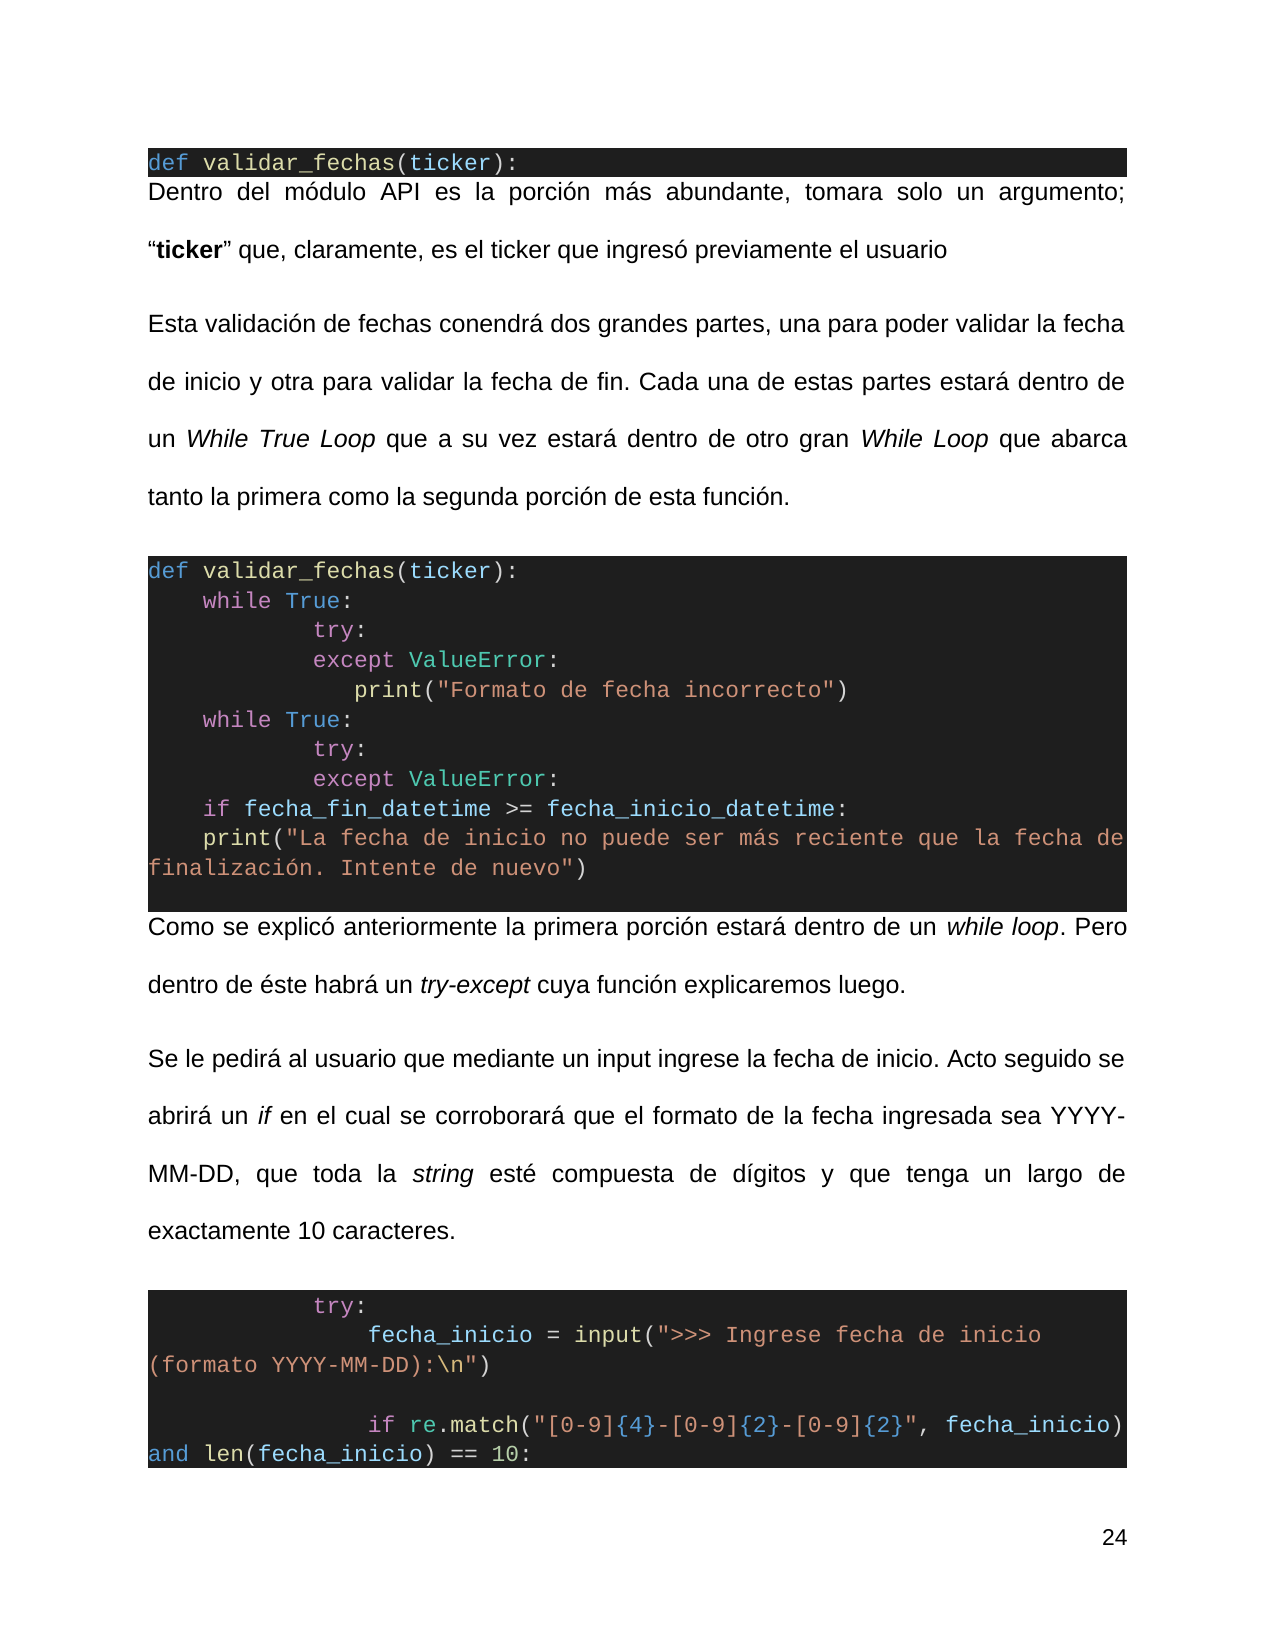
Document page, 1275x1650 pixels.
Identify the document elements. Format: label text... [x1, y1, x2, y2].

text Se le pedirá al usuario que mediante un input ingrese la fecha de inicio. Acto seguido se abrirá un if en el cual se corroborará que el formato de la fecha ingresada sea YYYY-MM-DD, que toda la string esté compuesta de dígitos y que tenga un largo de exactamente 10 caracteres. [148, 1044, 1127, 1245]
text print("La fecha de inicio no puede ser más reciente que la fecha de finalización. Intente de nuevo") [148, 823, 1127, 882]
text def validar_fechas(ticker): [148, 556, 1127, 585]
text print("Formato de fecha incorrecto") [148, 674, 1127, 704]
text try: [148, 615, 1127, 645]
text try: [148, 1290, 1127, 1320]
text if re.match("[0-9]{4}-[0-9]{2}-[0-9]{2}", fecha_inicio) and len(fecha_inicio) == 10: [148, 1409, 1127, 1468]
text fecha_inicio = input(">>> Ingrese fecha de inicio (formato YYYY-MM-DD):\n") [148, 1320, 1127, 1379]
text Como se explicó anteriormente la primera porción estará dentro de un while loop. Pero dentro de éste habrá un try-except cuya función explicaremos luego. [148, 912, 1127, 998]
text Dentro del módulo API es la porción más abundante, tomara solo un argumento; “ticker” que, claramente, es el ticker que ingresó previamente el usuario [148, 177, 1127, 264]
text Esta validación de fechas conendrá dos grandes partes, una para poder validar la fecha de inicio y otra para validar la fecha de fin. Cada una de estas partes estará dentro de un While True Loop que a su vez estará dentro de otro gran While Loop que abarca tanto la primera como la segunda porción de esta función. [148, 309, 1127, 510]
text try: [148, 734, 1127, 763]
text while True: [148, 585, 1127, 615]
text if fecha_fin_datetime >= fecha_inicio_datetime: [148, 793, 1127, 823]
text def validar_fechas(ticker): [148, 148, 1127, 177]
text while True: [148, 704, 1127, 734]
text except ValueError: [148, 645, 1127, 674]
text except ValueError: [148, 763, 1127, 793]
